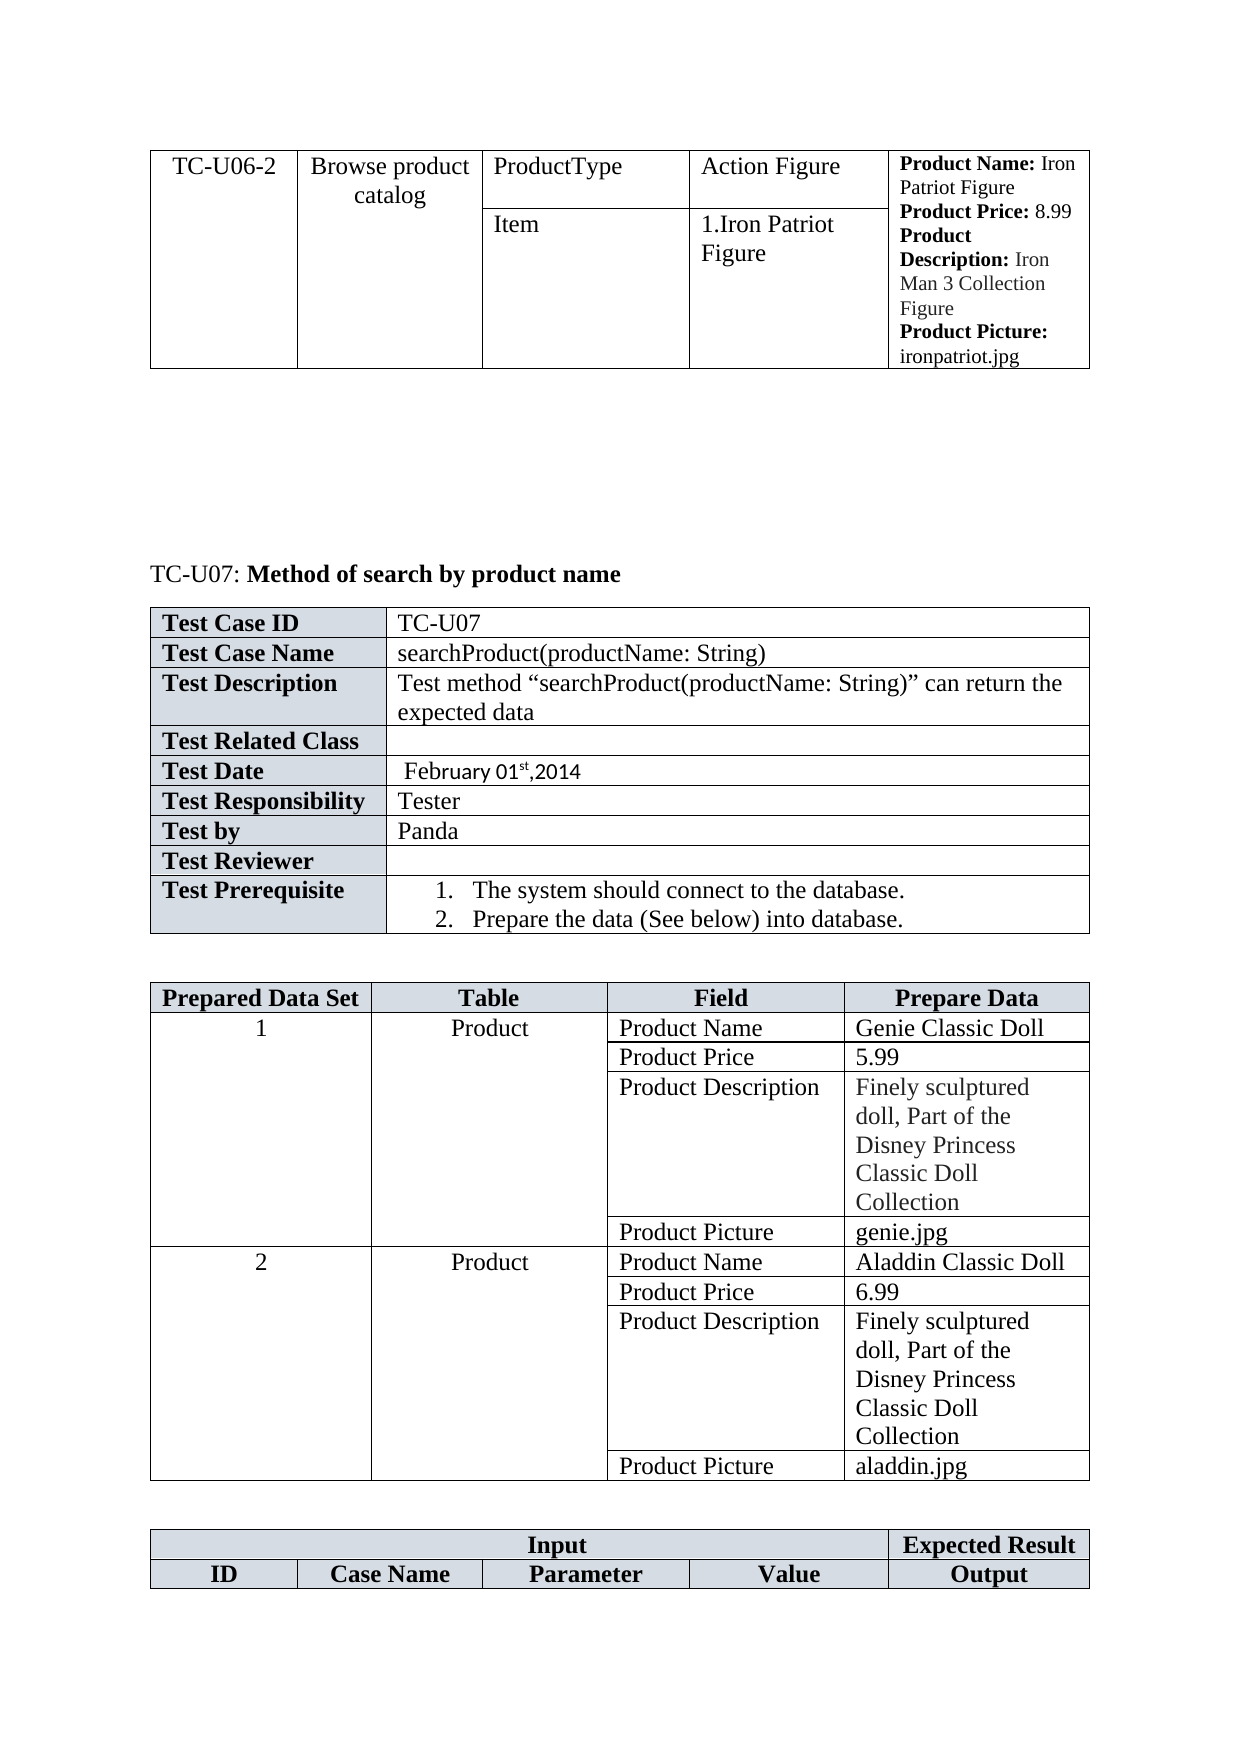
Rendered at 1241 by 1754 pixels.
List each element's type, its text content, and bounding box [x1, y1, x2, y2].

table_cell Test Prerequisite [151, 876, 386, 933]
table_cell 2 [151, 1247, 371, 1480]
table_cell Case Name [298, 1560, 482, 1588]
table_cell Test Description [151, 668, 386, 725]
table_cell Test Related Class [151, 726, 386, 755]
table_header Prepare Data [845, 983, 1089, 1012]
text TC-U07: Method of search by product name [150, 559, 1090, 588]
table_cell 1 [151, 1013, 371, 1246]
table_cell aladdin.jpg [845, 1451, 1089, 1480]
table_cell searchProduct(productName: String) [387, 638, 1089, 667]
table_cell Product Price [608, 1043, 844, 1071]
table_cell TC-U06-2 [151, 151, 297, 368]
table_cell genie.jpg [845, 1217, 1089, 1246]
table_cell [387, 726, 1089, 755]
table_cell Test Case Name [151, 638, 386, 667]
table_cell The system should connect to the database. Prepare the data (See below) into database. [387, 876, 1089, 933]
table_header Test Case ID [151, 608, 386, 637]
table_cell Product Name [608, 1013, 844, 1041]
table_cell Item [483, 209, 689, 368]
table_header TC-U07 [387, 608, 1089, 637]
table_cell [387, 846, 1089, 874]
table_cell Test Responsibility [151, 786, 386, 815]
table_cell Test by [151, 816, 386, 845]
table_cell ID [151, 1560, 297, 1588]
table_cell Genie Classic Doll [845, 1013, 1089, 1041]
table_cell Value [690, 1560, 888, 1588]
table_cell Product Description [608, 1072, 844, 1216]
table_cell Product Name: Iron Patriot Figure Product Price: 8.99 Product Description: Iron Man 3 Collection Figure Product Picture: ironpatriot.jpg [889, 151, 1089, 368]
table_header Prepared Data Set [151, 983, 371, 1012]
table_cell Parameter [483, 1560, 689, 1588]
table_cell Tester [387, 786, 1089, 815]
table_cell Action Figure [690, 151, 888, 208]
table_cell 6.99 [845, 1277, 1089, 1305]
table_cell ProductType [483, 151, 689, 208]
table_cell 5.99 [845, 1043, 1089, 1071]
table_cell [298, 151, 482, 368]
table_cell Panda [387, 816, 1089, 845]
table_cell 1.Iron Patriot Figure [690, 209, 888, 368]
table_cell Product Picture [608, 1451, 844, 1480]
table_cell Product Picture [608, 1217, 844, 1246]
table_cell Product [372, 1247, 607, 1480]
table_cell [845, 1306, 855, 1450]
table_cell Product Price [608, 1277, 844, 1305]
table_header Expected Result [889, 1530, 1089, 1558]
table_header Input [151, 1530, 888, 1558]
table_cell Product [372, 1013, 607, 1246]
table_cell February 01st,2014 [387, 756, 1089, 785]
table_cell Test Date [151, 756, 386, 785]
table_header Field [608, 983, 844, 1012]
table_cell Output [889, 1560, 1089, 1588]
table_cell Aladdin Classic Doll [845, 1247, 1089, 1276]
table_cell Test method “searchProduct(productName: String)” can return the expected data [387, 668, 1089, 725]
table_header Table [372, 983, 607, 1012]
table_cell Product Name [608, 1247, 844, 1276]
table_cell Product Description [608, 1306, 844, 1450]
table_cell Test Reviewer [151, 846, 386, 874]
table_cell Finely sculptured doll, Part of the Disney Princess Classic Doll Collection [845, 1072, 1089, 1216]
